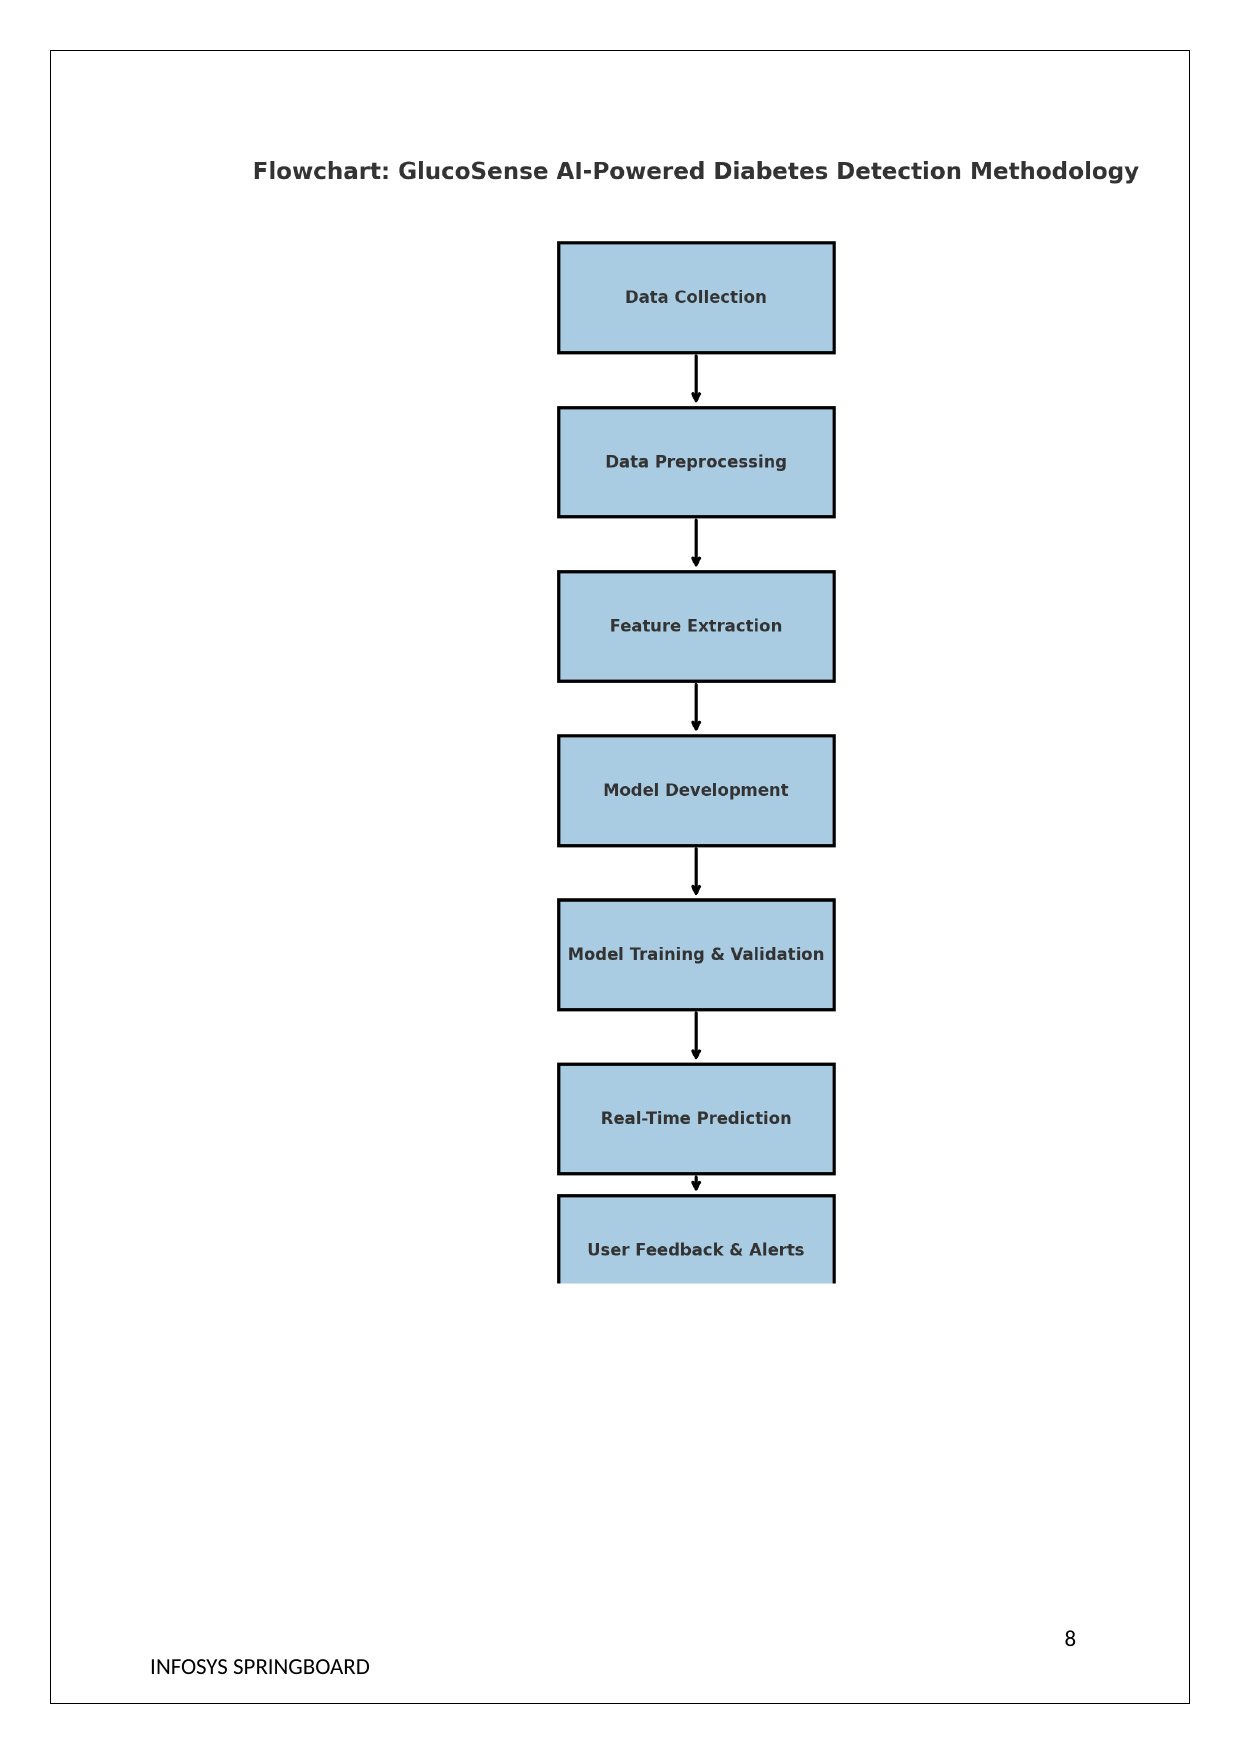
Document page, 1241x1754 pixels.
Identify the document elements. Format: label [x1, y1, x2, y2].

picture [225, 150, 1166, 1295]
